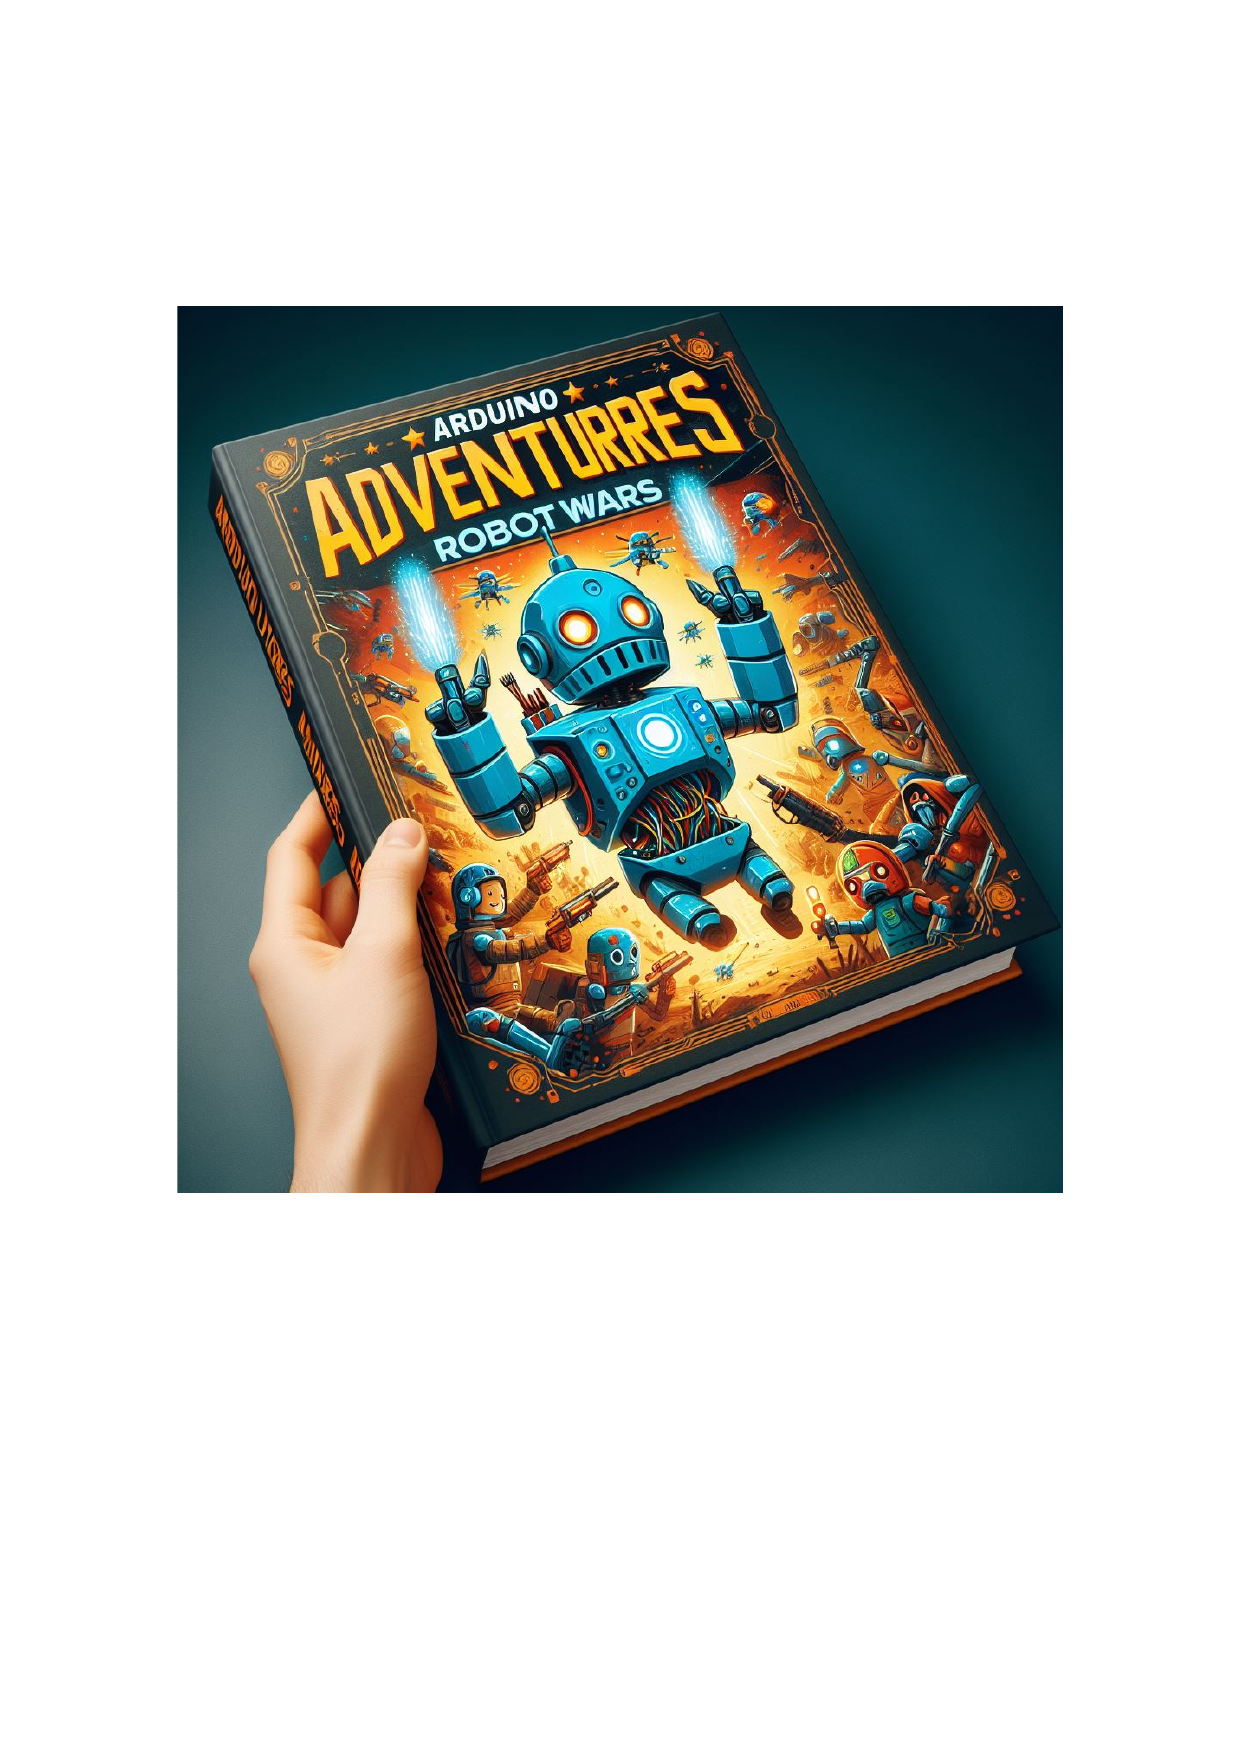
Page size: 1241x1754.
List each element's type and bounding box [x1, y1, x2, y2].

picture [177, 306, 1063, 1193]
